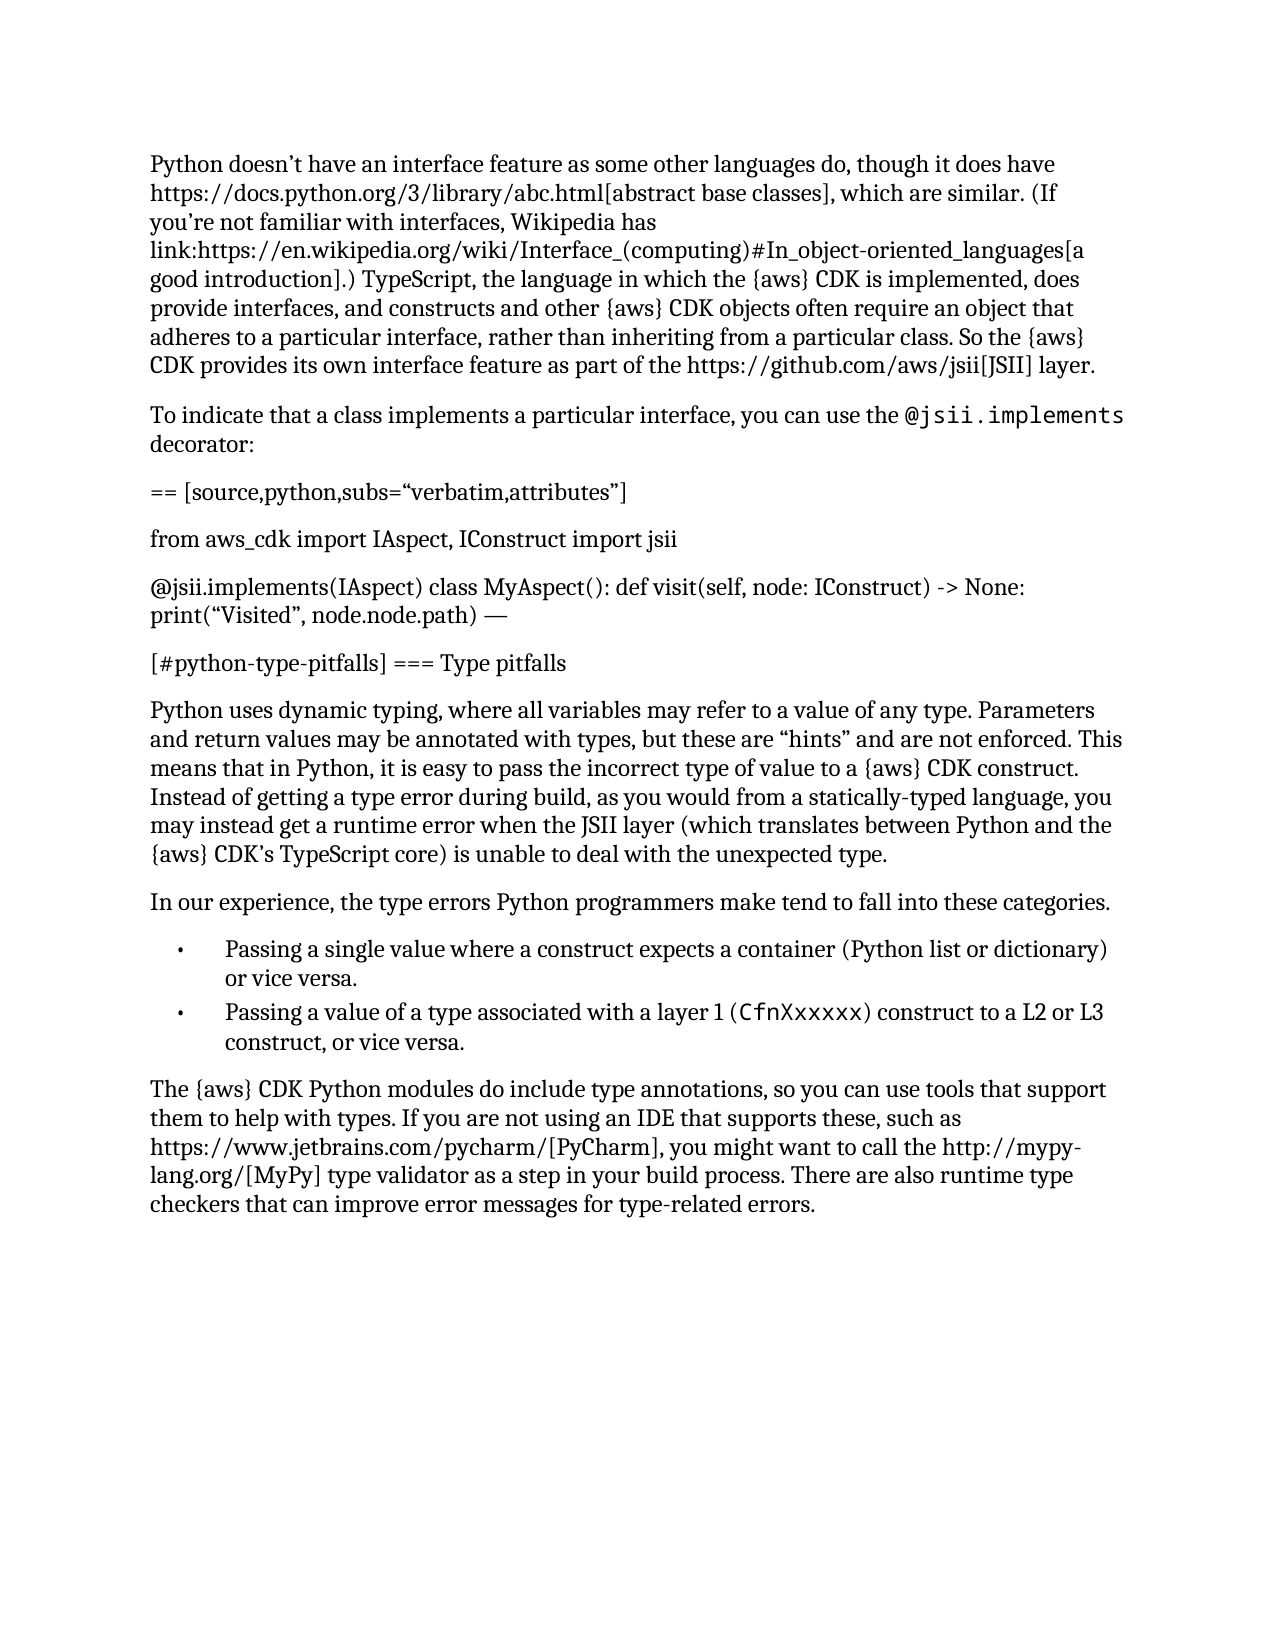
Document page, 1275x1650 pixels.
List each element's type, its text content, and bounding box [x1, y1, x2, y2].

list Passing a value of a type associated with a layer 1 (CfnXxxxxx) construct to a L2 or L3 construct, or vice versa. [175, 996, 1125, 1056]
text The {aws} CDK Python modules do include type annotations, so you can use tools that support them to help with types. If you are not using an IDE that supports these, such as https://www.jetbrains.com/pycharm/[PyCharm], you might want to call the http://mypy-lang.org/[MyPy] type validator as a step in your build process. There are also runtime type checkers that can improve error messages for type-related errors. [150, 1075, 1125, 1219]
text from aws_cdk import IAspect, IConstruct import jsii [150, 525, 1125, 554]
text Python doesn’t have an interface feature as some other languages do, though it does have https://docs.python.org/3/library/abc.html[abstract base classes], which are similar. (If you’re not familiar with interfaces, Wikipedia has link:https://en.wikipedia.org/wiki/Interface_(computing)#In_object-oriented_languages[a good introduction].) TypeScript, the language in which the {aws} CDK is implemented, does provide interfaces, and constructs and other {aws} CDK objects often require an object that adheres to a particular interface, rather than inheriting from a particular class. So the {aws} CDK provides its own interface feature as part of the https://github.com/aws/jsii[JSII] layer. [150, 150, 1125, 380]
text == [source,python,subs=“verbatim,attributes”] [150, 477, 1125, 506]
text @jsii.implements(IAspect) class MyAspect(): def visit(self, node: IConstruct) -> None: print(“Visited”, node.node.path) — [150, 572, 1125, 630]
text In our experience, the type errors Python programmers make tend to fall into these categories. [150, 887, 1125, 916]
list Passing a single value where a construct expects a container (Python list or dictionary) or vice versa. [175, 935, 1125, 992]
text To indicate that a class implements a particular interface, you can use the @jsii.implements decorator: [150, 399, 1125, 459]
text Python uses dynamic typing, where all variables may refer to a value of any type. Parameters and return values may be annotated with types, but these are “hints” and are not enforced. This means that in Python, it is easy to pass the incorrect type of value to a {aws} CDK construct. Instead of getting a type error during build, as you would from a statically-typed language, you may instead get a runtime error when the JSII layer (which translates between Python and the {aws} CDK’s TypeScript core) is unable to deal with the unexpected type. [150, 696, 1125, 869]
text [#python-type-pitfalls] === Type pitfalls [150, 649, 1125, 677]
